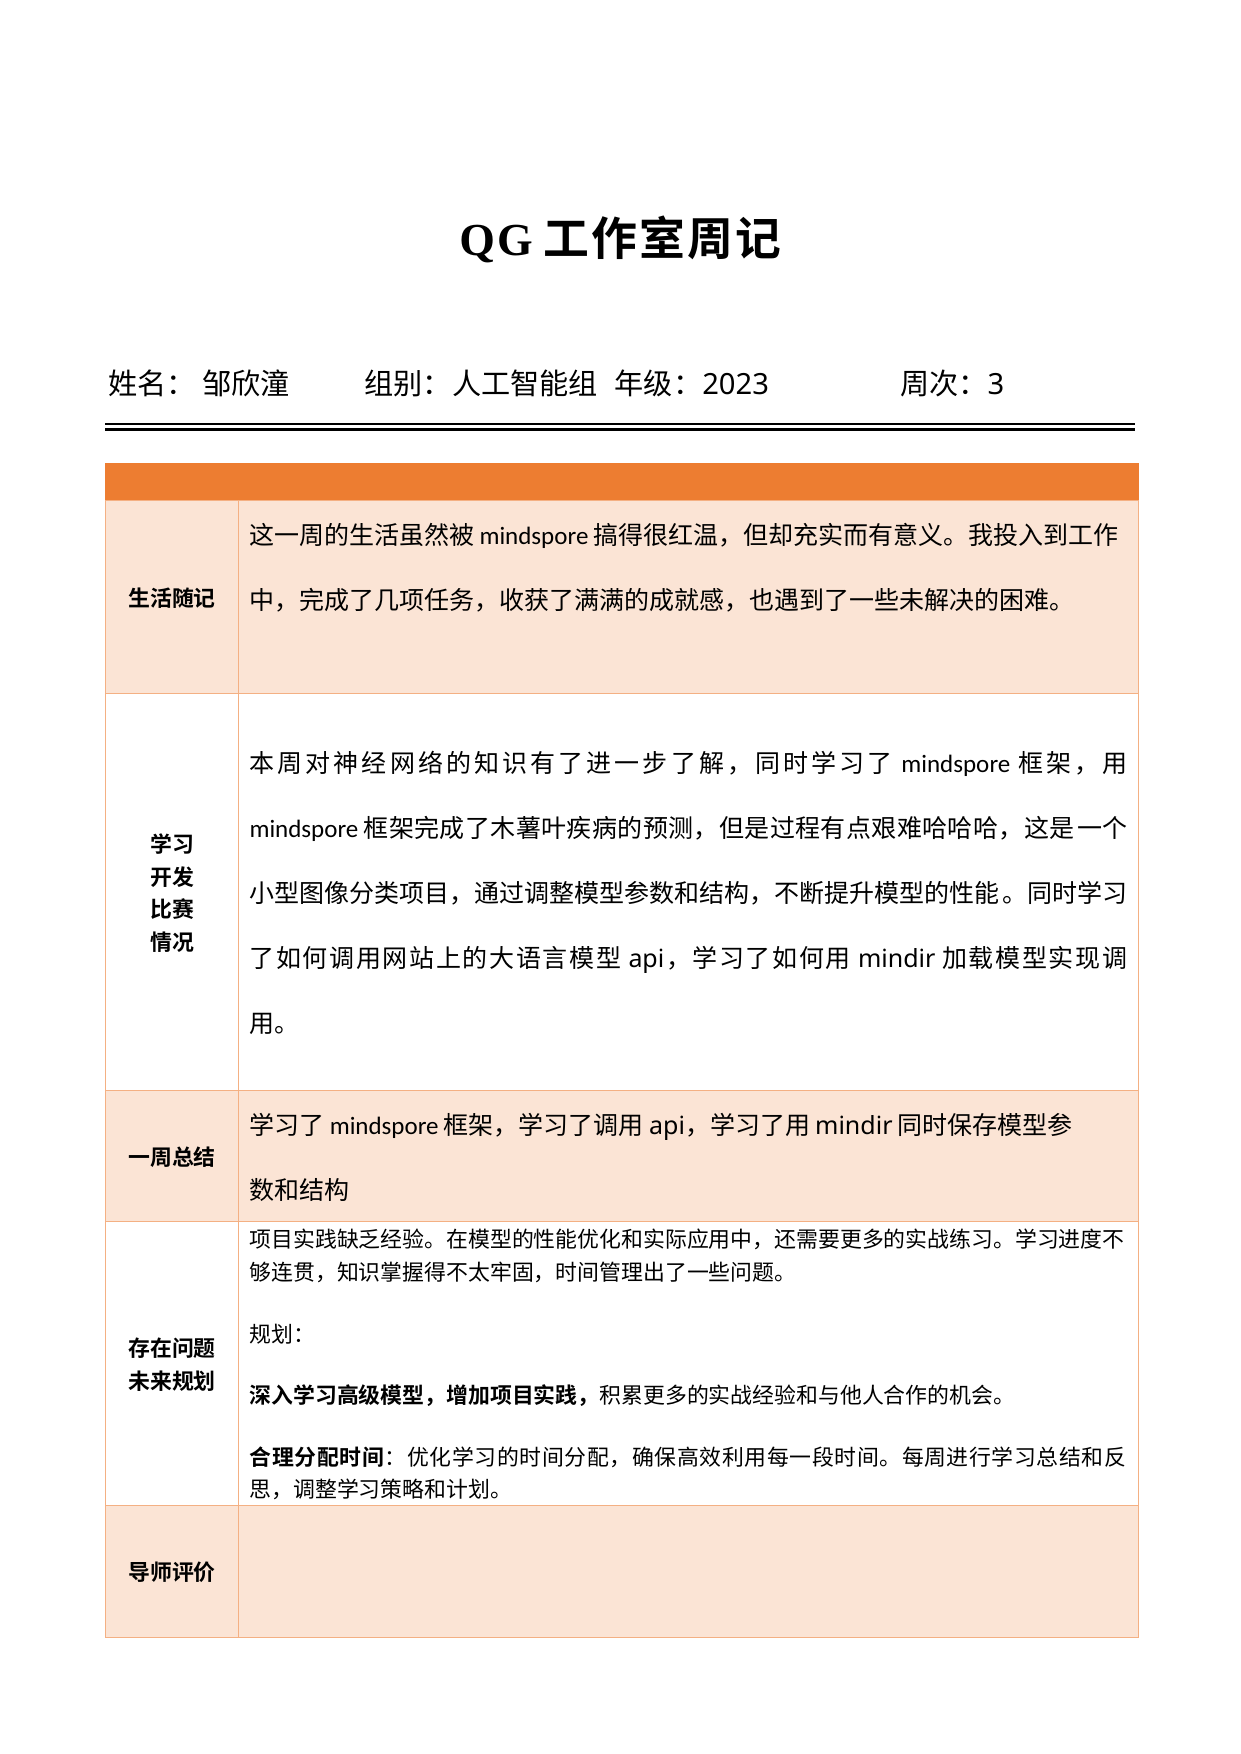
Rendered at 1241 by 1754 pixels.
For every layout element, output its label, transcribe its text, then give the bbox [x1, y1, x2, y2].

table_cell 生活随记 [106, 501, 238, 693]
table_cell [239, 1506, 1138, 1637]
table_cell 一周总结 [106, 1091, 238, 1221]
table_header 姓名： 邹欣潼 [105, 350, 349, 423]
table_cell 存在问题 未来规划 [106, 1222, 238, 1504]
table_header 周次：3 [838, 350, 1135, 423]
table_cell 导师评价 [106, 1506, 238, 1637]
table_cell 项目实践缺乏经验。在模型的性能优化和实际应用中，还需要更多的实战练习。学习进度不够连贯，知识掌握得不太牢固，时间管理出了一些问题。 规划： 深入学习高级模型，增加项目实践，积累更多的实战经验和与他人合作的机会。 合理分配时间：优化学习的时间分配，确保高效利用每一段时间。每周进行学习总结和反思，调整学习策略和计划。 [239, 1222, 1138, 1504]
table_cell 这一周的生活虽然被mindspore搞得很红温，但却充实而有意义。我投入到工作中，完成了几项任务，收获了满满的成就感，也遇到了一些未解决的困难。 [239, 501, 1138, 693]
subtitle QG工作室周记 [105, 187, 1135, 284]
table_cell 学习了mindspore框架，学习了调用api，学习了用mindir同时保存模型参数和结构 [239, 1091, 1138, 1221]
table_header 组别：人工智能组 [350, 350, 612, 423]
table_cell 学习 开发 比赛 情况 [106, 694, 238, 1090]
table_cell 本周对神经网络的知识有了进一步了解，同时学习了mindspore框架，用mindspore框架完成了木薯叶疾病的预测，但是过程有点艰难哈哈哈，这是一个小型图像分类项目，通过调整模型参数和结构，不断提升模型的性能。同时学习了如何调用网站上的大语言模型api，学习了如何用mindir加载模型实现调用。 [239, 694, 1138, 1090]
table_header 年级：2023 [612, 350, 838, 423]
table_header [106, 464, 1138, 500]
